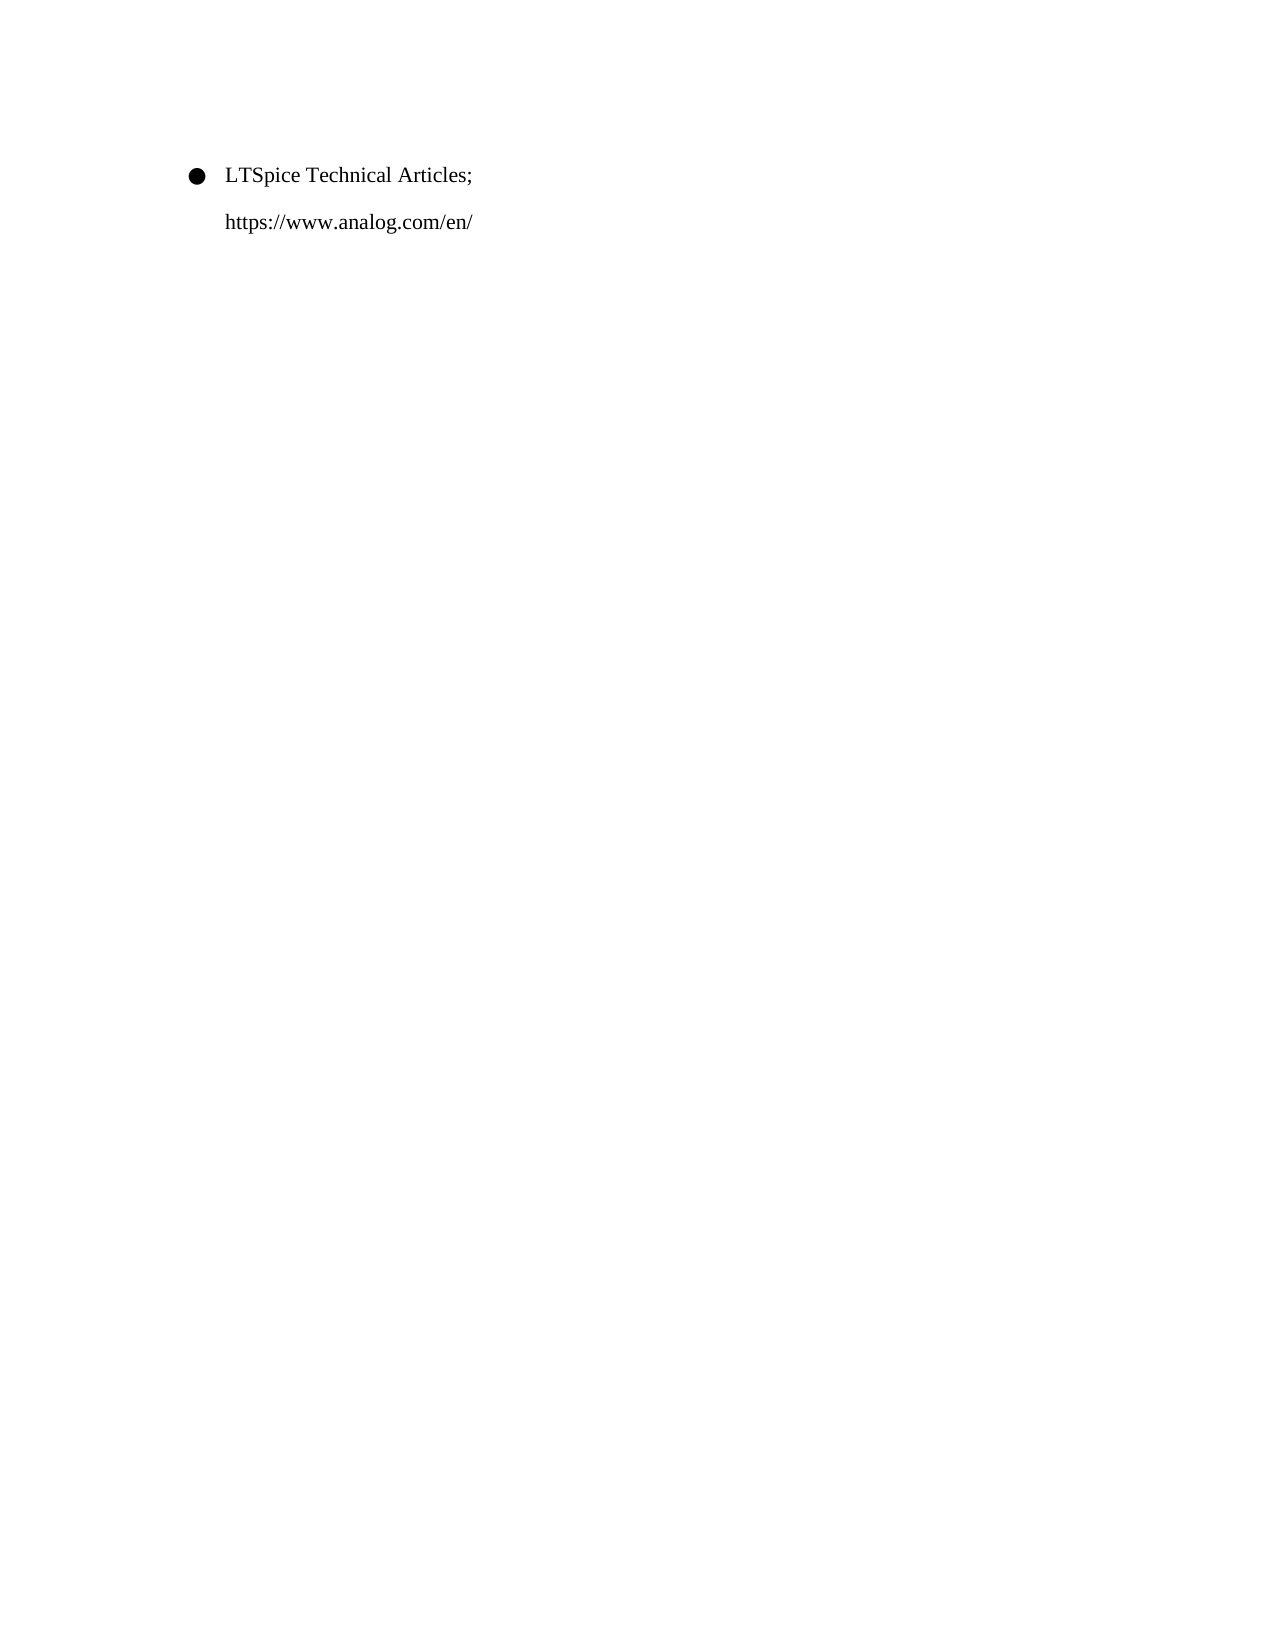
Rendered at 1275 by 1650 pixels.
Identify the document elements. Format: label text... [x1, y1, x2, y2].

list LTSpice Technical Articles; https://www.analog.com/en/ [187, 150, 600, 235]
